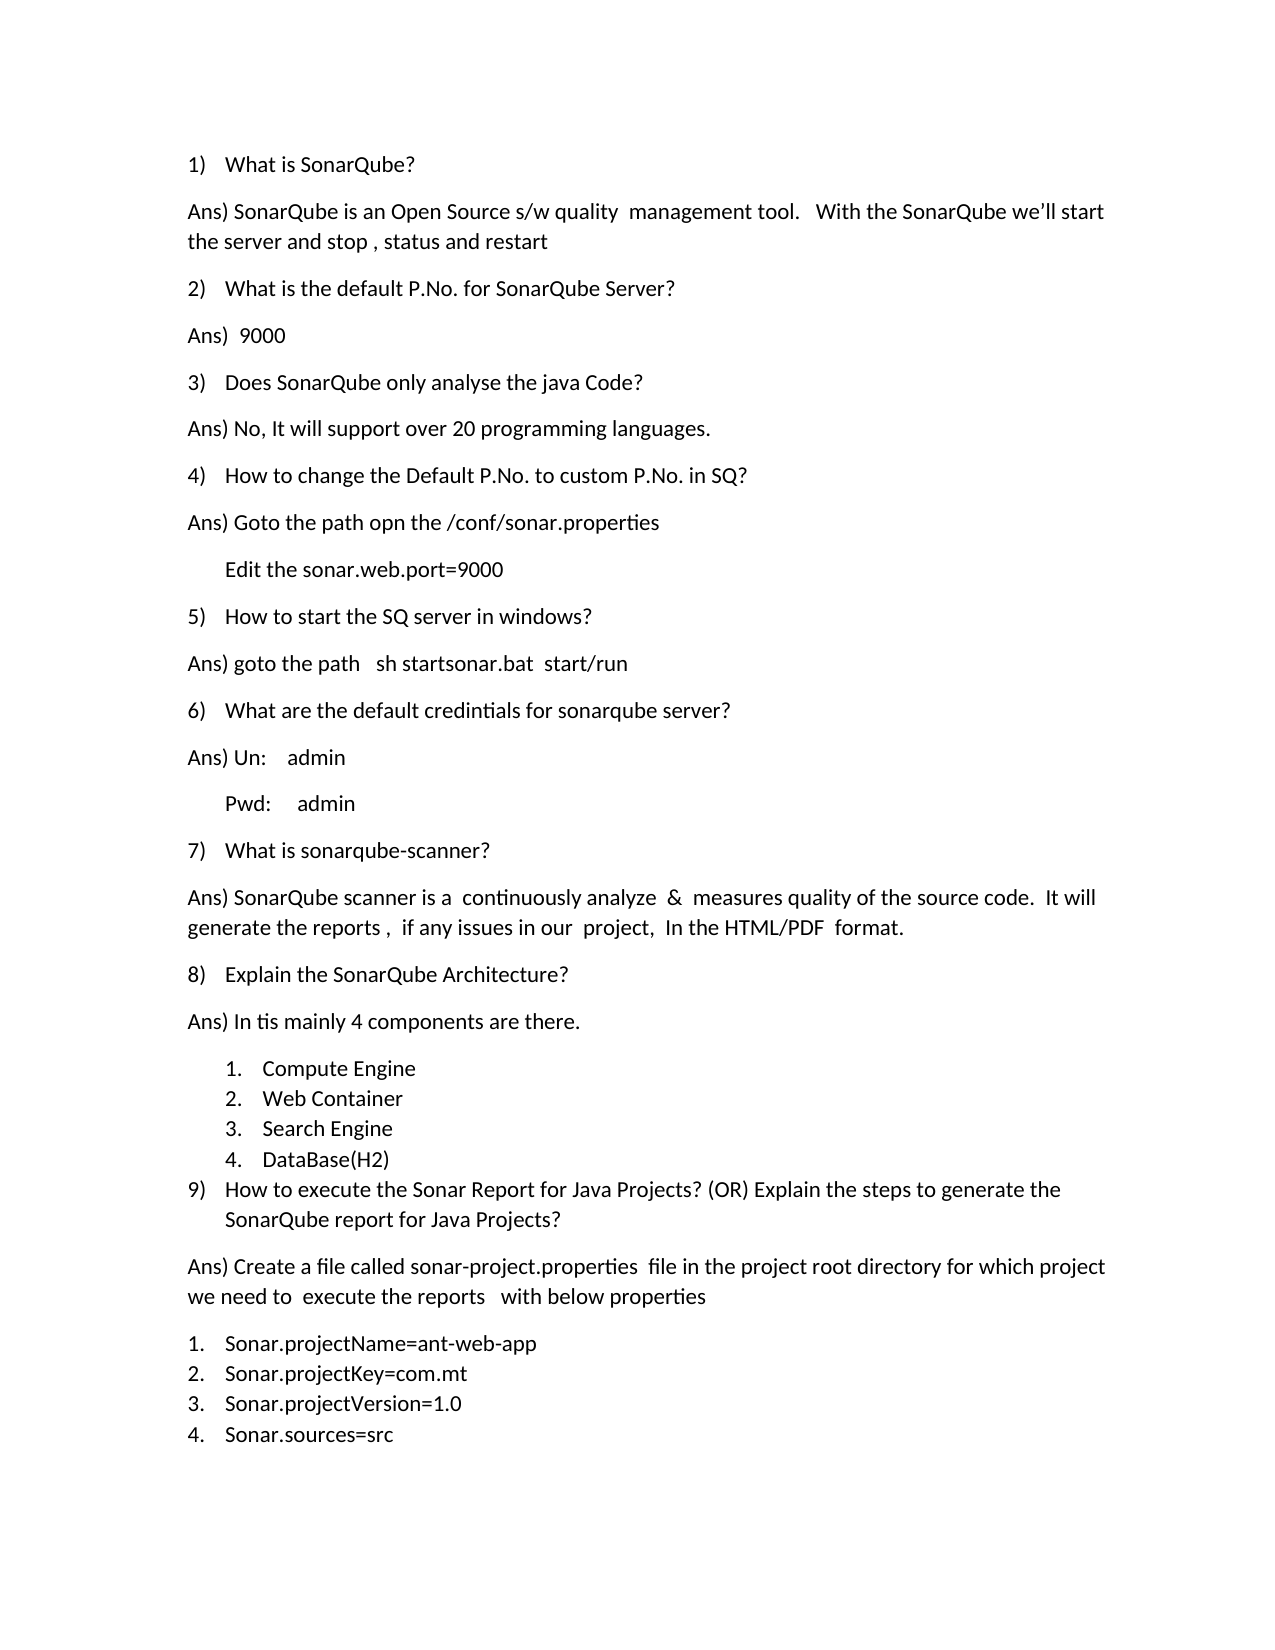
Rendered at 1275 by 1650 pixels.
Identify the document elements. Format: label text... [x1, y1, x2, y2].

list Compute Engine [225, 1054, 1125, 1082]
list What are the default credintials for sonarqube server? [187, 696, 1125, 724]
text Ans) Un: admin [187, 743, 1125, 771]
list What is the default P.No. for SonarQube Server? [187, 274, 1125, 302]
text Ans) SonarQube is an Open Source s/w quality management tool. With the SonarQube we’ll start the server and stop , status and restart [187, 197, 1125, 255]
list How to start the SQ server in windows? [187, 602, 1125, 630]
text Edit the sonar.web.port=9000 [187, 555, 1125, 583]
list Sonar.sources=src [187, 1420, 1125, 1448]
list How to execute the Sonar Report for Java Projects? (OR) Explain the steps to generate the [187, 1175, 1125, 1203]
text Ans) Goto the path opn the /conf/sonar.properties [187, 508, 1125, 536]
text Ans) Create a file called sonar-project.properties file in the project root directory for which project we need to execute the reports with below properties [187, 1252, 1125, 1310]
text Ans) SonarQube scanner is a continuously analyze & measures quality of the source code. It will generate the reports , if any issues in our project, In the HTML/PDF format. [187, 883, 1125, 942]
list Web Container [225, 1084, 1125, 1112]
text Pwd: admin [187, 789, 1125, 818]
list How to change the Default P.No. to custom P.No. in SQ? [187, 461, 1125, 489]
list SonarQube report for Java Projects? [225, 1205, 1125, 1233]
list What is SonarQube? [187, 150, 1125, 178]
list Sonar.projectVersion=1.0 [187, 1389, 1125, 1418]
list DataBase(H2) [225, 1145, 1125, 1173]
text Ans) 9000 [187, 321, 1125, 349]
list Sonar.projectKey=com.mt [187, 1359, 1125, 1387]
list Does SonarQube only analyse the java Code? [187, 368, 1125, 396]
text Ans) No, It will support over 20 programming languages. [187, 414, 1125, 443]
list Sonar.projectName=ant-web-app [187, 1329, 1125, 1357]
text Ans) In tis mainly 4 components are there. [187, 1007, 1125, 1035]
list Explain the SonarQube Architecture? [187, 960, 1125, 988]
text Ans) goto the path sh startsonar.bat start/run [187, 649, 1125, 677]
list Search Engine [225, 1114, 1125, 1143]
list What is sonarqube-scanner? [187, 836, 1125, 864]
